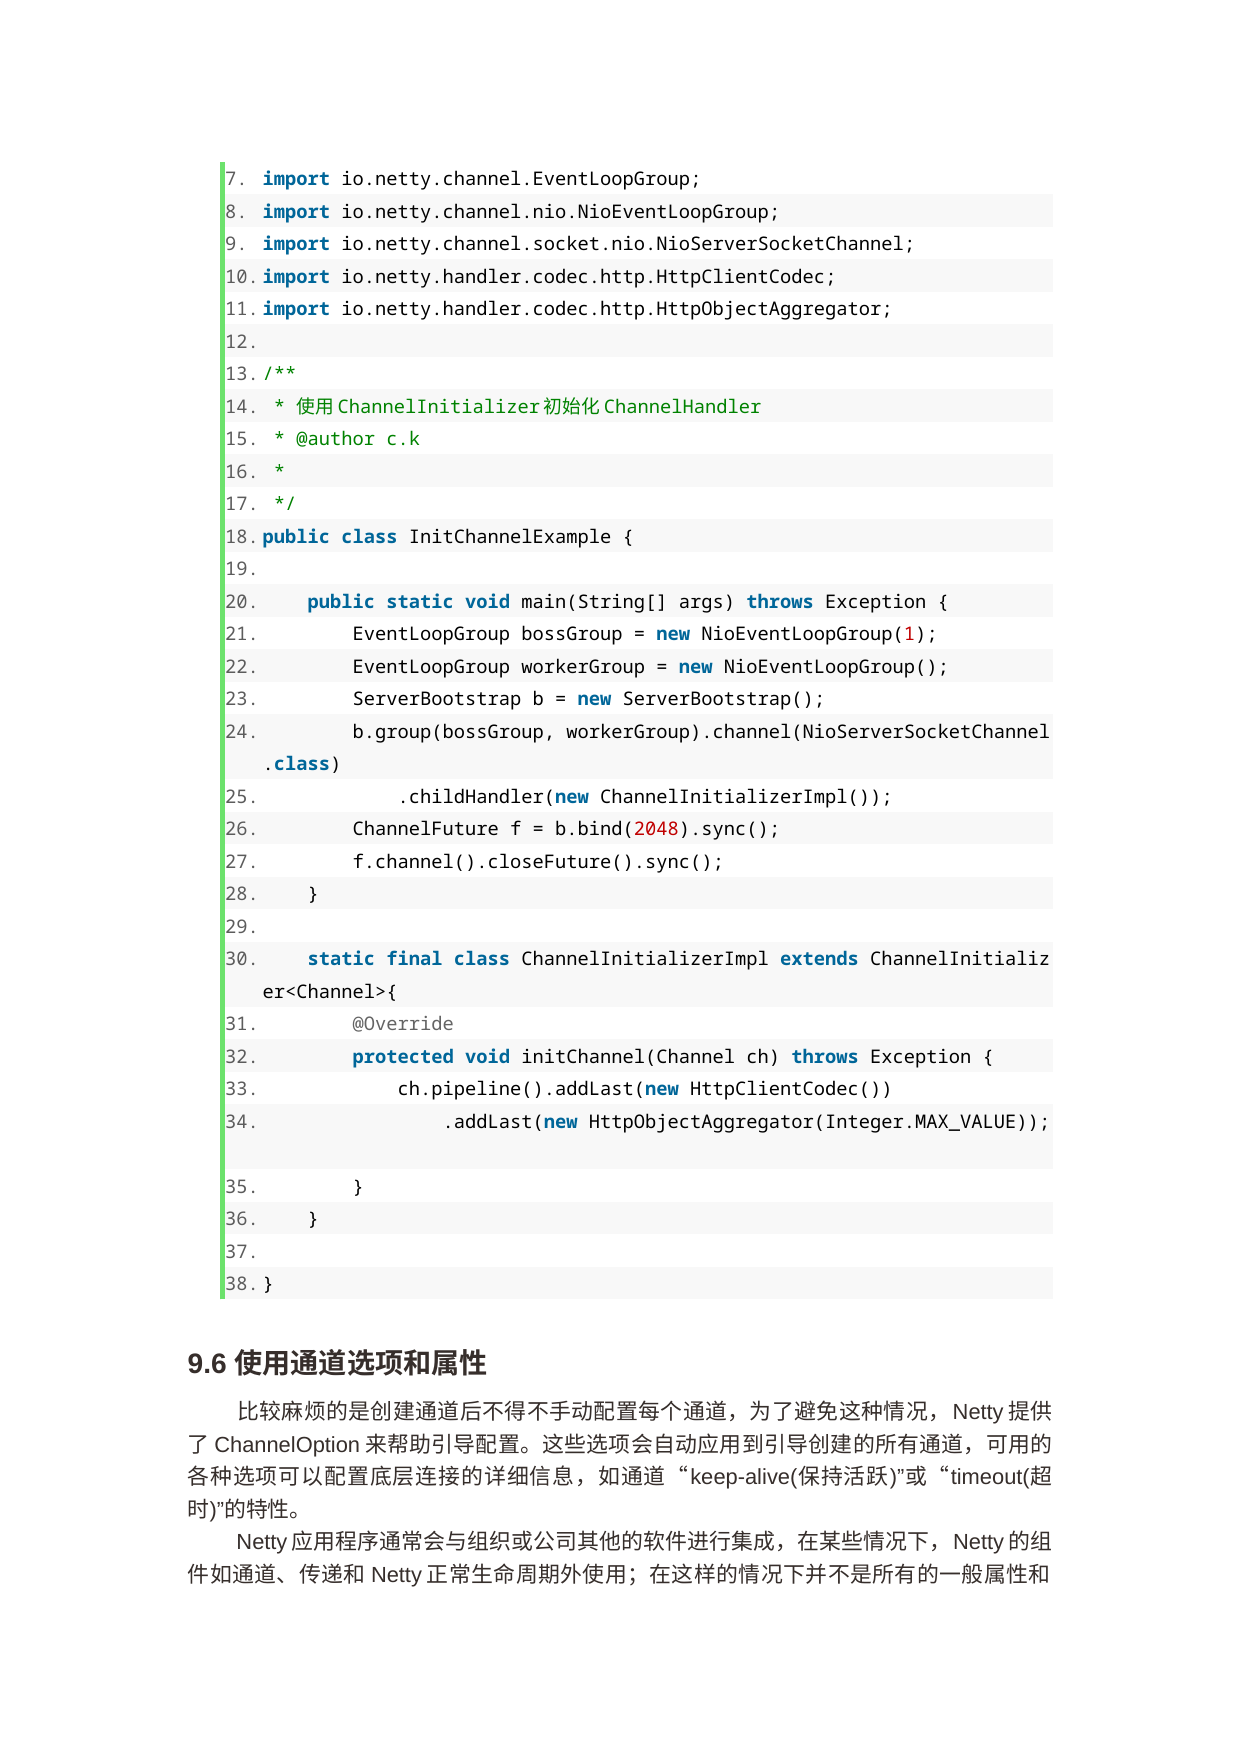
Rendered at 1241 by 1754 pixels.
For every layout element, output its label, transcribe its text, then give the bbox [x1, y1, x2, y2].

list import io.netty.handler.codec.http.HttpClientCodec; [225, 259, 1053, 292]
list ch.pipeline().addLast(new HttpClientCodec()) [225, 1072, 1053, 1104]
list import io.netty.channel.socket.nio.NioServerSocketChannel; [225, 227, 1053, 259]
list * @author c.k [225, 422, 1053, 454]
list ServerBootstrap b = new ServerBootstrap(); [225, 682, 1053, 714]
list } [225, 877, 1053, 909]
text 比较麻烦的是创建通道后不得不手动配置每个通道，为了避免这种情况，Netty提供了ChannelOption来帮助引导配置。这些选项会自动应用到引导创建的所有通道，可用的各种选项可以配置底层连接的详细信息，如通道“keep-alive(保持活跃)”或“timeout(超时)”的特性。 [187, 1394, 1053, 1524]
list } [225, 1267, 1053, 1299]
list * [225, 454, 1053, 487]
list static final class ChannelInitializerImpl extends ChannelInitializer<Channel>{ [225, 942, 1053, 1007]
list } [225, 1202, 1053, 1234]
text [187, 1524, 1053, 1589]
list import io.netty.channel.EventLoopGroup; [225, 162, 1053, 194]
subtitle 9.6 使用通道选项和属性 [187, 1329, 1053, 1394]
list */ [225, 487, 1053, 519]
list f.channel().closeFuture().sync(); [225, 844, 1053, 877]
list import io.netty.channel.nio.NioEventLoopGroup; [225, 194, 1053, 227]
list EventLoopGroup workerGroup = new NioEventLoopGroup(); [225, 649, 1053, 682]
list import io.netty.handler.codec.http.HttpObjectAggregator; [225, 292, 1053, 324]
list } [225, 1169, 1053, 1202]
list public static void main(String[] args) throws Exception { [225, 584, 1053, 617]
list ChannelFuture f = b.bind(2048).sync(); [225, 812, 1053, 844]
list public class InitChannelExample { [225, 519, 1053, 552]
list .addLast(new HttpObjectAggregator(Integer.MAX_VALUE)); [225, 1104, 1053, 1169]
list /** [225, 357, 1053, 389]
list @Override [225, 1007, 1053, 1039]
list EventLoopGroup bossGroup = new NioEventLoopGroup(1); [225, 617, 1053, 649]
list * 使用ChannelInitializer初始化ChannelHandler [225, 389, 1053, 422]
list b.group(bossGroup, workerGroup).channel(NioServerSocketChannel.class) [225, 714, 1053, 779]
list protected void initChannel(Channel ch) throws Exception { [225, 1039, 1053, 1072]
list .childHandler(new ChannelInitializerImpl()); [225, 779, 1053, 812]
